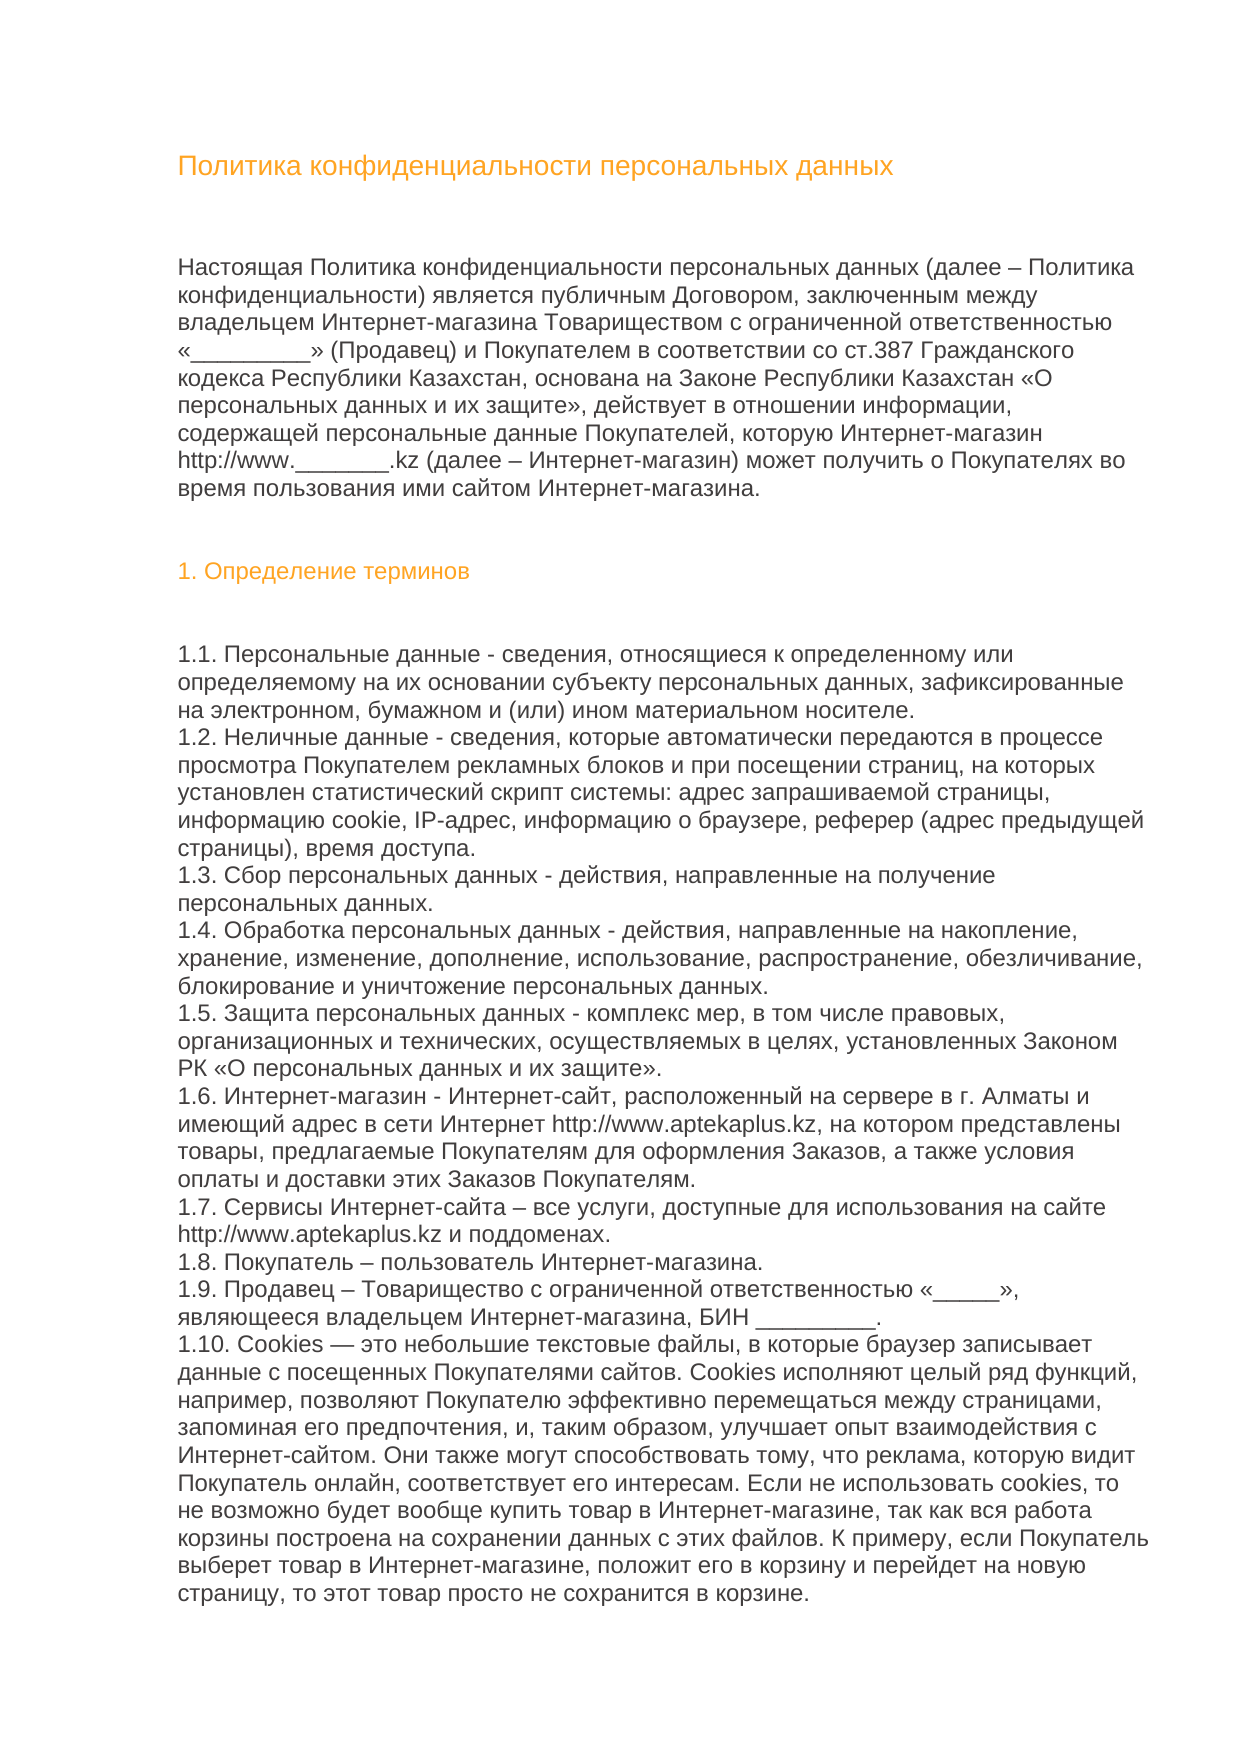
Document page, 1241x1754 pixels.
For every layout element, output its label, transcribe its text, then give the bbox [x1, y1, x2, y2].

text Политика конфиденциальности персональных данных [177, 149, 1152, 182]
text 1.5. Защита персональных данных - комплекс мер, в том числе правовых, организационных и технических, осуществляемых в целях, установленных Законом РК «О персональных данных и их защите». [177, 999, 1152, 1082]
text 1.8. Покупатель – пользователь Интернет-магазина. [177, 1248, 1152, 1275]
text 1.1. Персональные данные - сведения, относящиеся к определенному или определяемому на их основании субъекту персональных данных, зафиксированные на электронном, бумажном и (или) ином материальном носителе. [177, 640, 1152, 723]
text 1.2. Неличные данные - сведения, которые автоматически передаются в процессе просмотра Покупателем рекламных блоков и при посещении страниц, на которых установлен статистический скрипт системы: адрес запрашиваемой страницы, информацию cookie, IP-адрес, информацию о браузере, реферер (адрес предыдущей страницы), время доступа. [177, 723, 1152, 861]
text 1.7. Сервисы Интернет-сайта – все услуги, доступные для использования на сайте http://www.aptekaplus.kz и поддоменах. [177, 1192, 1152, 1248]
text 1.3. Сбор персональных данных - действия, направленные на получение персональных данных. [177, 861, 1152, 916]
text 1.10. Cookies — это небольшие текстовые файлы, в которые браузер записывает данные с посещенных Покупателями сайтов. Cookies исполняют целый ряд функций, например, позволяют Покупателю эффективно перемещаться между страницами, запоминая его предпочтения, и, таким образом, улучшает опыт взаимодействия с Интернет-сайтом. Они также могут способствовать тому, что реклама, которую видит Покупатель онлайн, соответствует его интересам. Если не использовать cookies, то не возможно будет вообще купить товар в Интернет-магазине, так как вся работа корзины построена на сохранении данных с этих файлов. К примеру, если Покупатель выберет товар в Интернет-магазине, положит его в корзину и перейдет на новую страницу, то этот товар просто не сохранится в корзине. [177, 1330, 1152, 1606]
text 1. Определение терминов [177, 557, 1152, 585]
text Настоящая Политика конфиденциальности персональных данных (далее – Политика конфиденциальности) является публичным Договором, заключенным между владельцем Интернет-магазина Товариществом с ограниченной ответственностью «_________» (Продавец) и Покупателем в соответствии со ст.387 Гражданского кодекса Республики Казахстан, основана на Законе Республики Казахстан «О персональных данных и их защите», действует в отношении информации, содержащей персональные данные Покупателей, которую Интернет-магазин http://www._______.kz (далее – Интернет-магазин) может получить о Покупателях во время пользования ими сайтом Интернет-магазина. [177, 253, 1152, 501]
text 1.6. Интернет-магазин - Интернет-сайт, расположенный на сервере в г. Алматы и имеющий адрес в сети Интернет http://www.aptekaplus.kz, на котором представлены товары, предлагаемые Покупателям для оформления Заказов, а также условия оплаты и доставки этих Заказов Покупателям. [177, 1082, 1152, 1192]
text 1.9. Продавец – Товарищество с ограниченной ответственностью «_____», являющееся владельцем Интернет-магазина, БИН _________. [177, 1275, 1152, 1330]
text 1.4. Обработка персональных данных - действия, направленные на накопление, хранение, изменение, дополнение, использование, распространение, обезличивание, блокирование и уничтожение персональных данных. [177, 916, 1152, 999]
